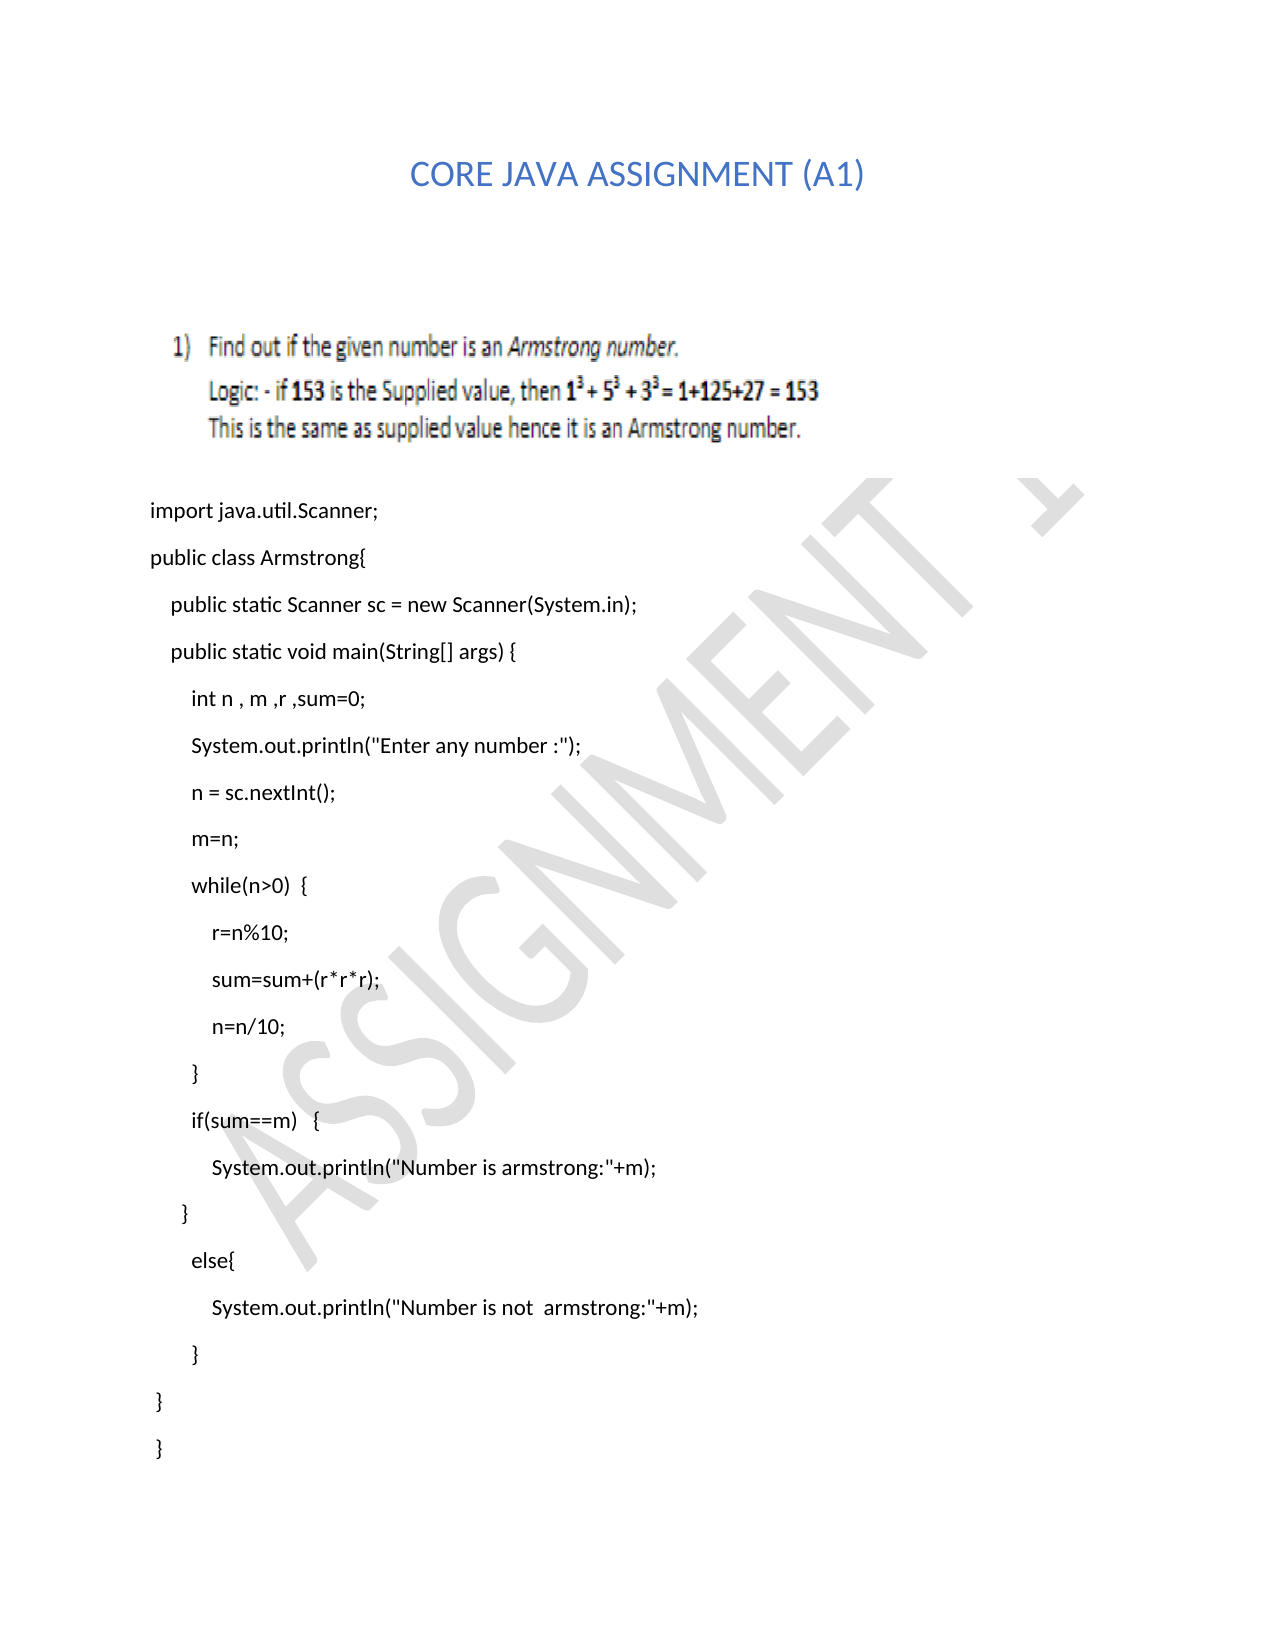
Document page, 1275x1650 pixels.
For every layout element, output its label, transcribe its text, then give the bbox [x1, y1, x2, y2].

text } [150, 1059, 1125, 1087]
picture [150, 310, 1195, 478]
text if(sum==m) { [150, 1106, 1125, 1134]
text public static void main(String[] args) { [150, 637, 1125, 665]
text System.out.println("Enter any number :"); [150, 731, 1125, 759]
text r=n%10; [150, 918, 1125, 946]
text public static Scanner sc = new Scanner(System.in); [150, 590, 1125, 618]
text n = sc.nextInt(); [150, 778, 1125, 806]
text System.out.println("Number is armstrong:"+m); [150, 1153, 1125, 1181]
text CORE JAVA ASSIGNMENT (A1) [150, 150, 1125, 196]
text import java.util.Scanner; [150, 496, 1125, 524]
text int n , m ,r ,sum=0; [150, 684, 1125, 712]
text } [150, 1199, 1125, 1228]
text } [150, 1340, 1125, 1368]
text } [150, 1434, 1125, 1462]
text sum=sum+(r*r*r); [150, 965, 1125, 993]
text System.out.println("Number is not armstrong:"+m); [150, 1293, 1125, 1321]
text } [150, 1387, 1125, 1415]
text else{ [150, 1246, 1125, 1274]
text public class Armstrong{ [150, 543, 1125, 571]
text while(n>0) { [150, 871, 1125, 899]
text m=n; [150, 824, 1125, 853]
text n=n/10; [150, 1012, 1125, 1040]
